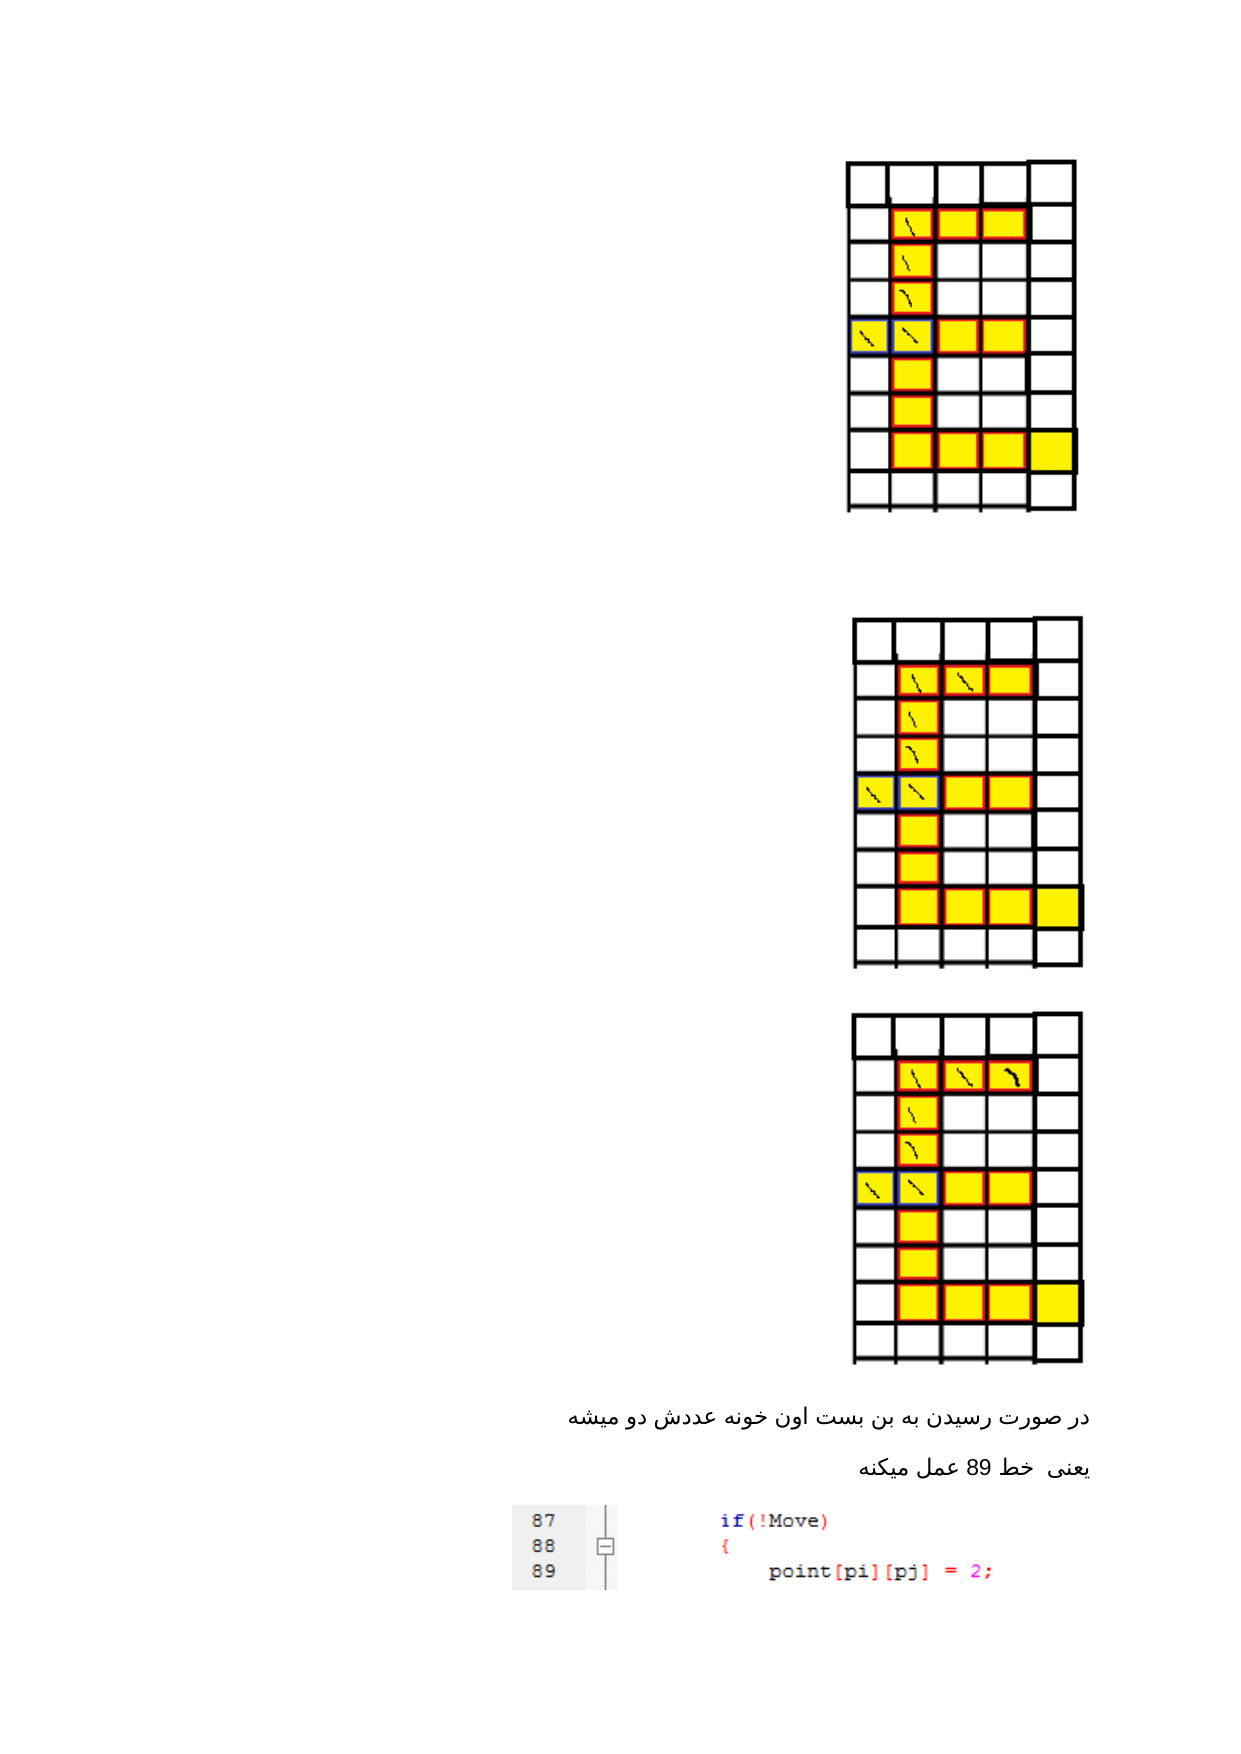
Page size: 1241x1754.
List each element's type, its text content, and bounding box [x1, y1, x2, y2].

text یعنی خط 89 عمل میکنه [150, 1454, 1090, 1481]
text در صورت رسیدن به بن بست اون خونه عددش دو میشه [150, 1403, 1090, 1429]
